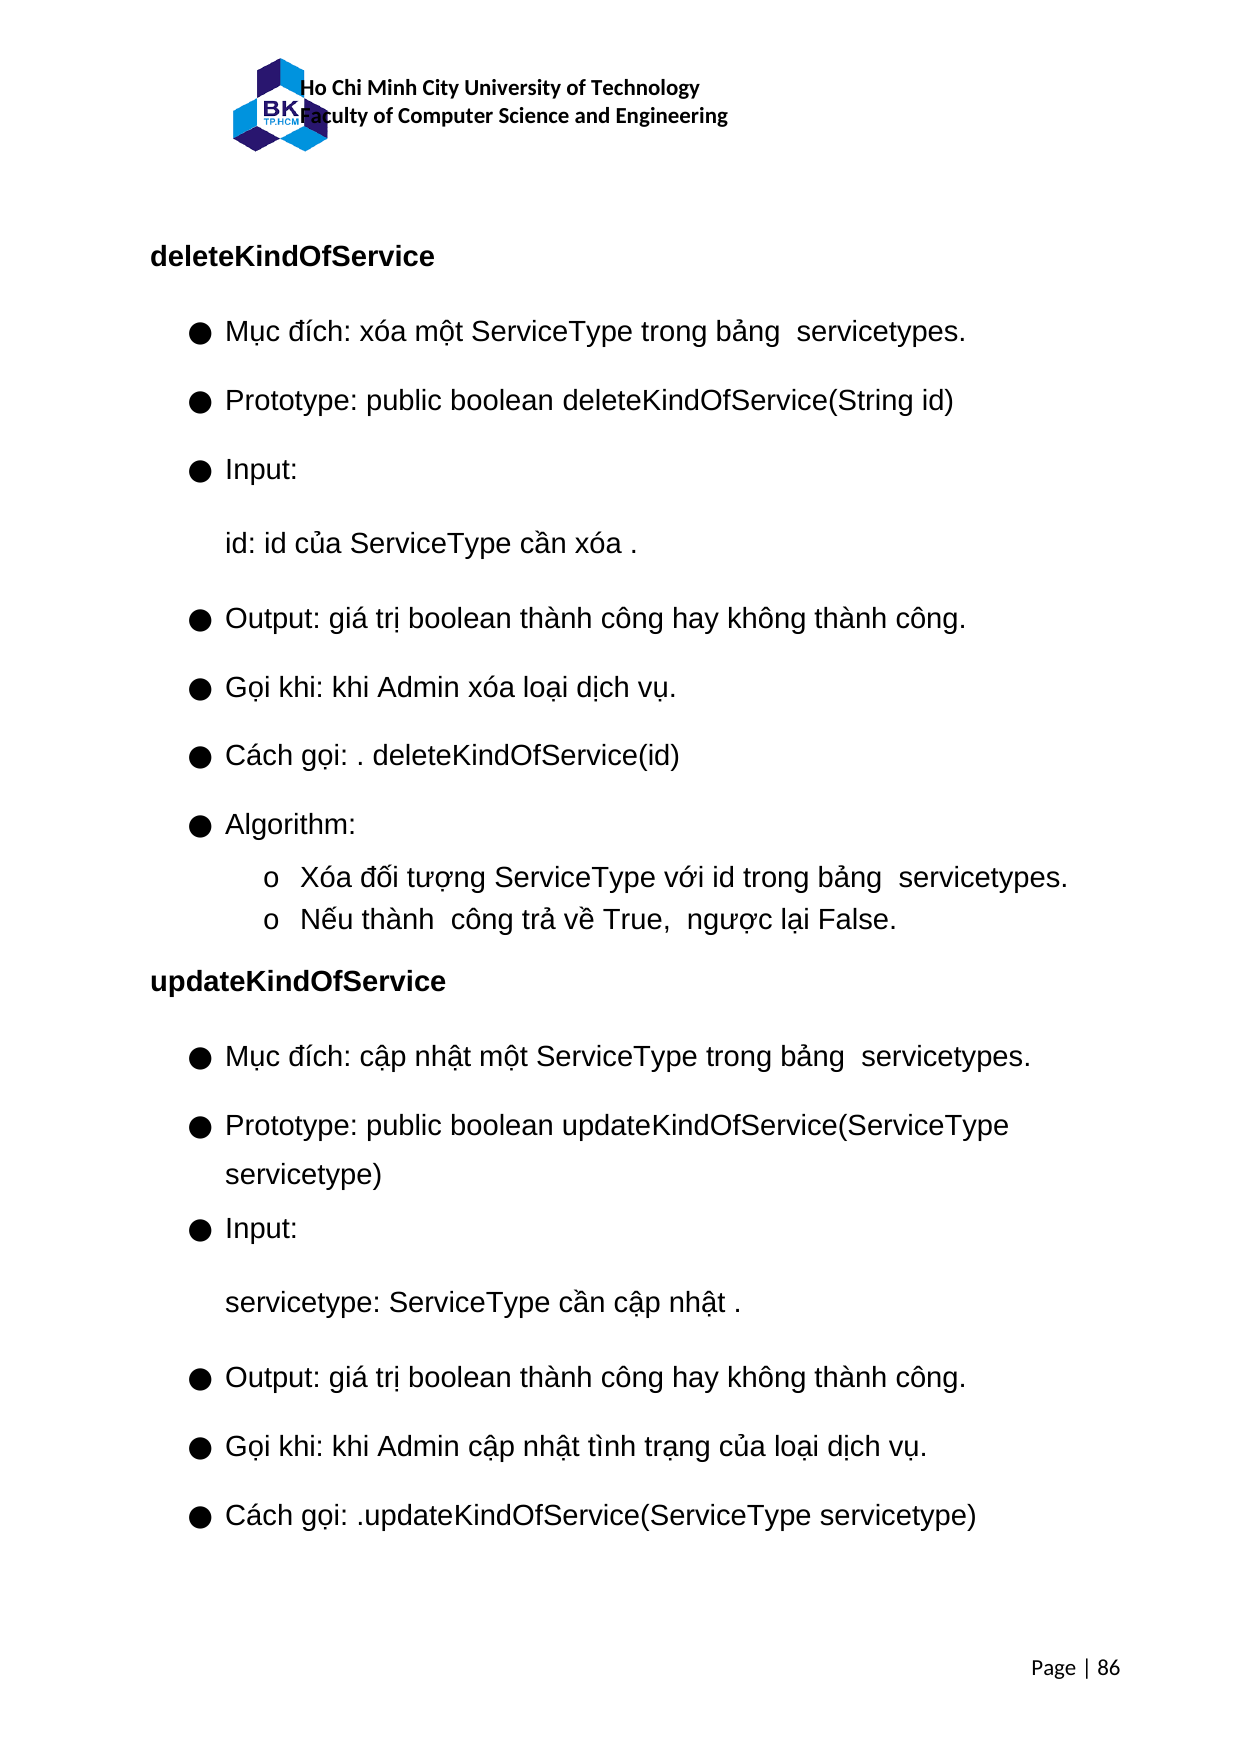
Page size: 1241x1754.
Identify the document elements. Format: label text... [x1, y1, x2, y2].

list Xóa đối tượng ServiceType với id trong bảng servicetypes. [262, 860, 1120, 896]
list Prototype: public boolean deleteKindOfService(String id) [187, 367, 1120, 427]
list Prototype: public boolean updateKindOfService(ServiceType servicetype) [187, 1092, 1120, 1191]
list Mục đích: xóa một ServiceType trong bảng servicetypes. [187, 299, 1120, 358]
picture [213, 38, 347, 171]
text id: id của ServiceType cần xóa . [150, 526, 1120, 559]
list Algorithm: [187, 791, 1120, 851]
text deleteKindOfService [150, 239, 1120, 273]
list Nếu thành công trả về True, ngược lại False. [262, 902, 1120, 938]
list Output: giá trị boolean thành công hay không thành công. [187, 585, 1120, 645]
list Cách gọi: .updateKindOfService(ServiceType servicetype) [187, 1482, 1120, 1542]
list Input: [187, 1196, 1120, 1255]
text updateKindOfService [150, 964, 1120, 998]
list Mục đích: cập nhật một ServiceType trong bảng servicetypes. [187, 1023, 1120, 1083]
list Input: [187, 436, 1120, 496]
text servicetype: ServiceType cần cập nhật . [150, 1285, 1120, 1319]
list Gọi khi: khi Admin cập nhật tình trạng của loại dịch vụ. [187, 1413, 1120, 1473]
list Cách gọi: . deleteKindOfService(id) [187, 723, 1120, 782]
list Output: giá trị boolean thành công hay không thành công. [187, 1344, 1120, 1404]
list Gọi khi: khi Admin xóa loại dịch vụ. [187, 654, 1120, 714]
